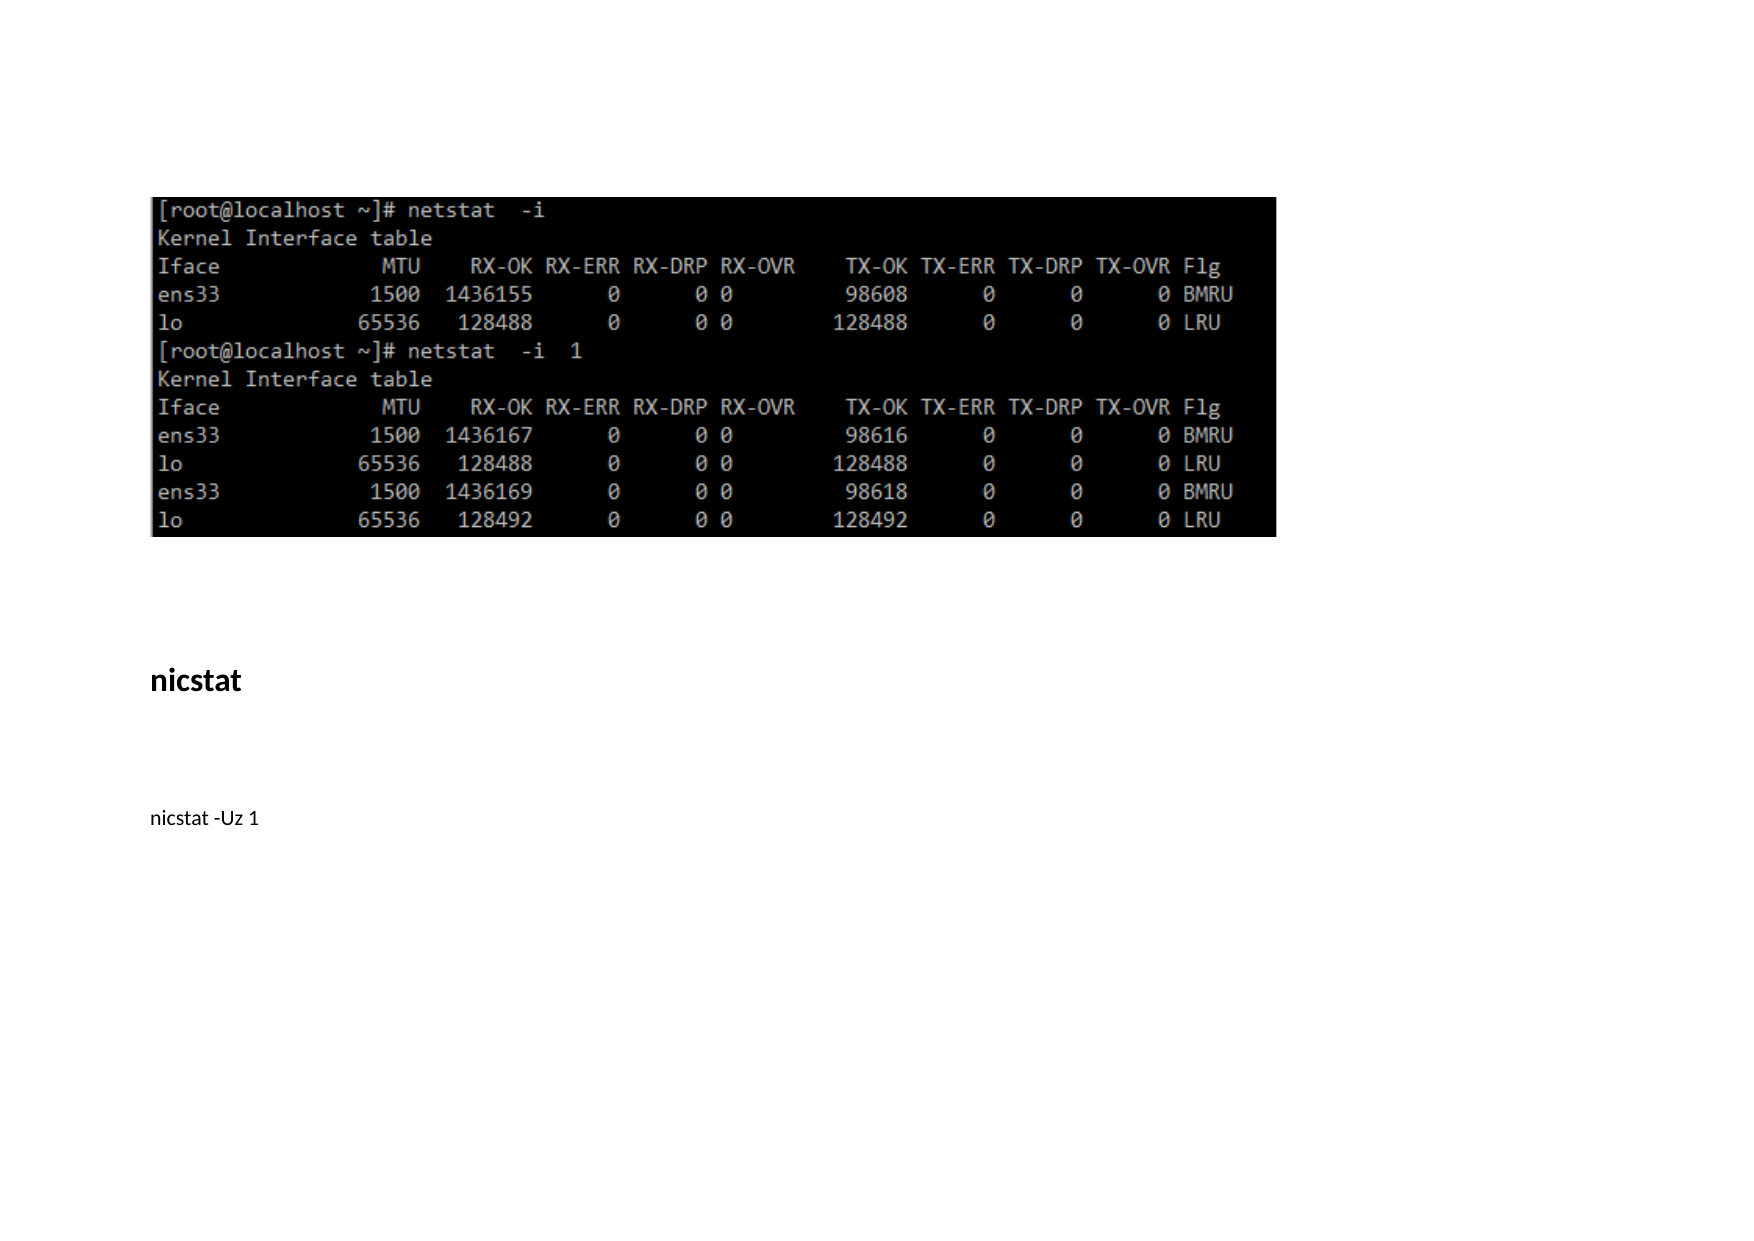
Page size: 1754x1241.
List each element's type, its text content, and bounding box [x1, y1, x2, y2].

subtitle nicstat [150, 647, 1604, 712]
text nicstat -Uz 1 [150, 801, 1604, 833]
picture [150, 197, 1277, 537]
